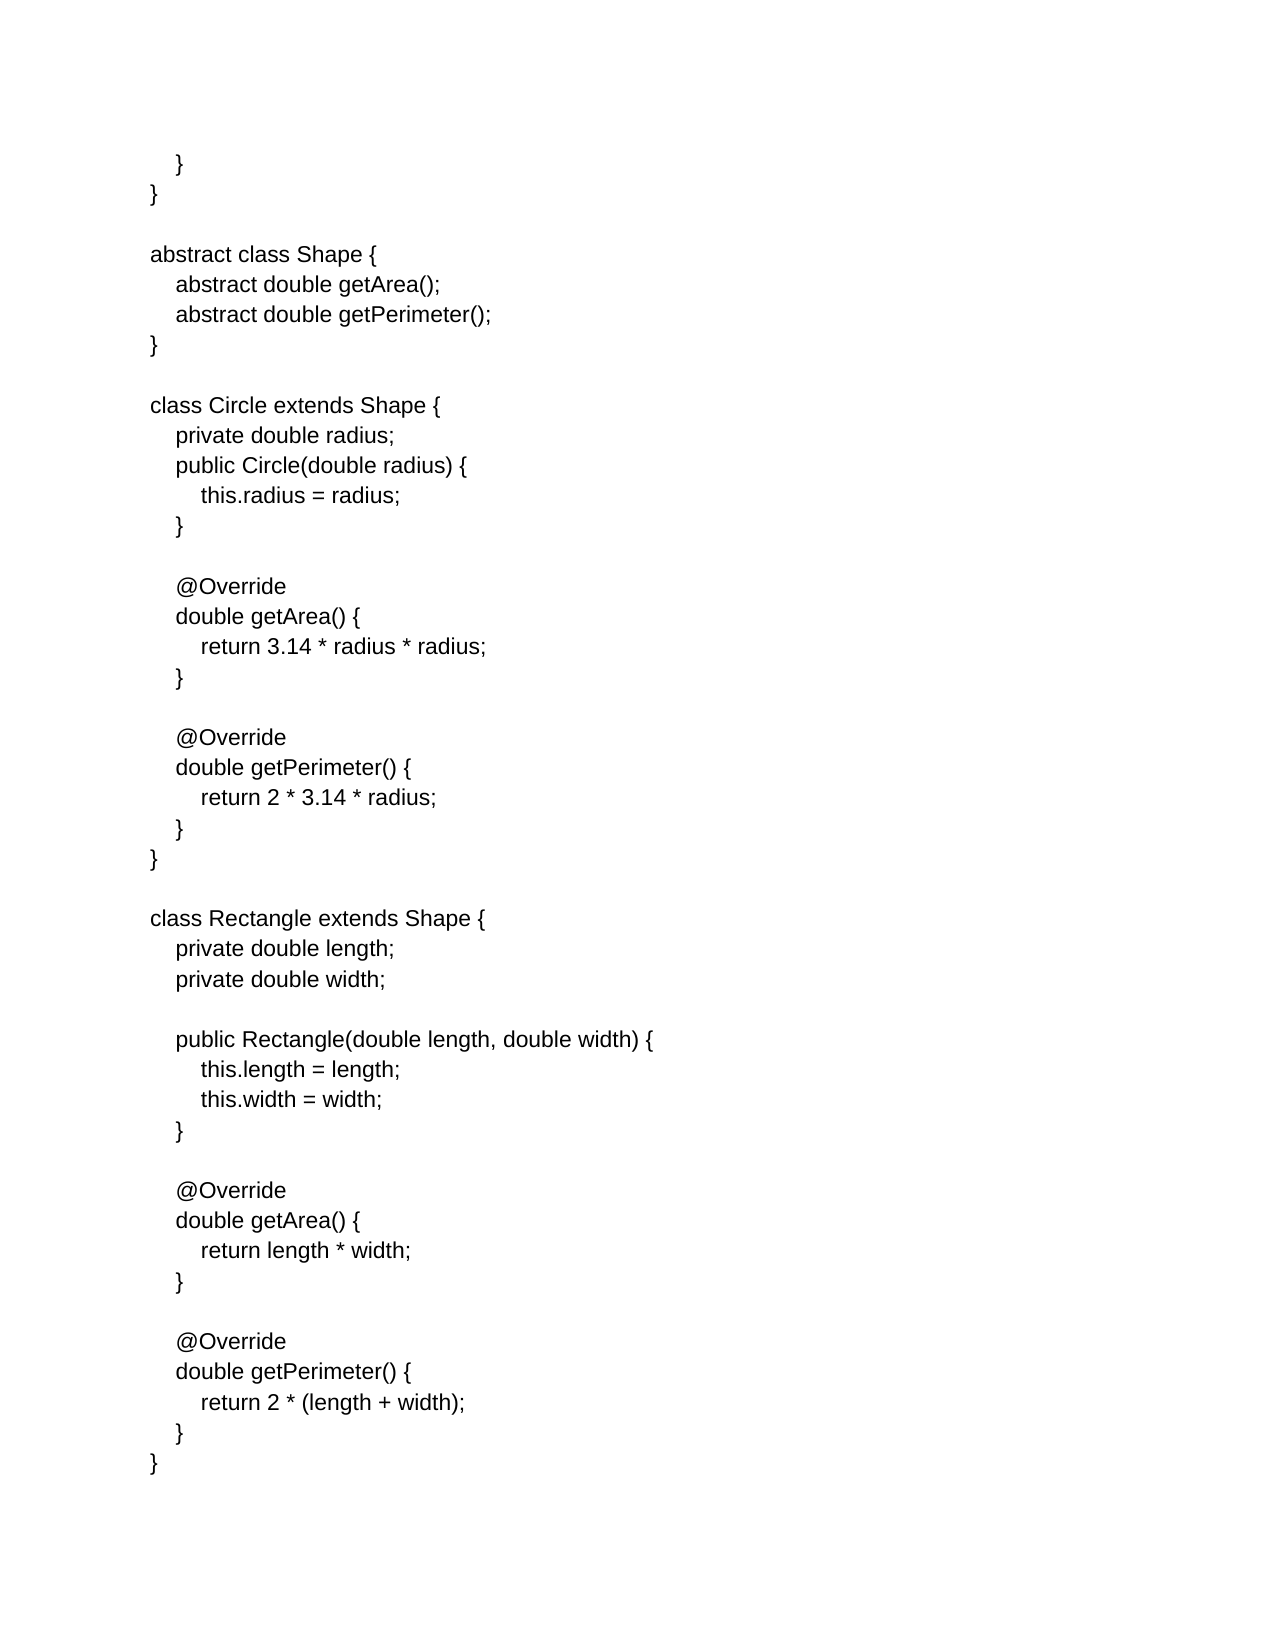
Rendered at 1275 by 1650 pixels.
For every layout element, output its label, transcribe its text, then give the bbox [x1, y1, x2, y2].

text } [150, 180, 1125, 207]
text public Rectangle(double length, double width) { [150, 1026, 1125, 1052]
text } [150, 150, 1125, 176]
text } [150, 845, 1125, 871]
text this.length = length; [150, 1056, 1125, 1083]
text return 2 * 3.14 * radius; [150, 784, 1125, 811]
text return 3.14 * radius * radius; [150, 633, 1125, 660]
text @Override [150, 1177, 1125, 1203]
text } [150, 814, 1125, 841]
text double getPerimeter() { [150, 754, 1125, 781]
text double getArea() { [150, 603, 1125, 629]
text private double width; [150, 966, 1125, 992]
text return length * width; [150, 1237, 1125, 1264]
text class Rectangle extends Shape { [150, 905, 1125, 932]
text } [150, 1419, 1125, 1445]
text this.radius = radius; [150, 482, 1125, 509]
text private double length; [150, 935, 1125, 962]
text abstract double getArea(); [150, 271, 1125, 297]
text abstract double getPerimeter(); [150, 301, 1125, 327]
text double getArea() { [150, 1207, 1125, 1234]
text double getPerimeter() { [150, 1358, 1125, 1385]
text } [150, 1268, 1125, 1294]
text private double radius; [150, 422, 1125, 448]
text class Circle extends Shape { [150, 392, 1125, 418]
text @Override [150, 1328, 1125, 1354]
text } [150, 331, 1125, 358]
text } [150, 1449, 1125, 1475]
text return 2 * (length + width); [150, 1388, 1125, 1415]
text } [150, 512, 1125, 539]
text @Override [150, 724, 1125, 750]
text @Override [150, 573, 1125, 599]
text this.width = width; [150, 1086, 1125, 1113]
text abstract class Shape { [150, 241, 1125, 267]
text } [150, 1117, 1125, 1143]
text } [150, 663, 1125, 690]
text public Circle(double radius) { [150, 452, 1125, 478]
